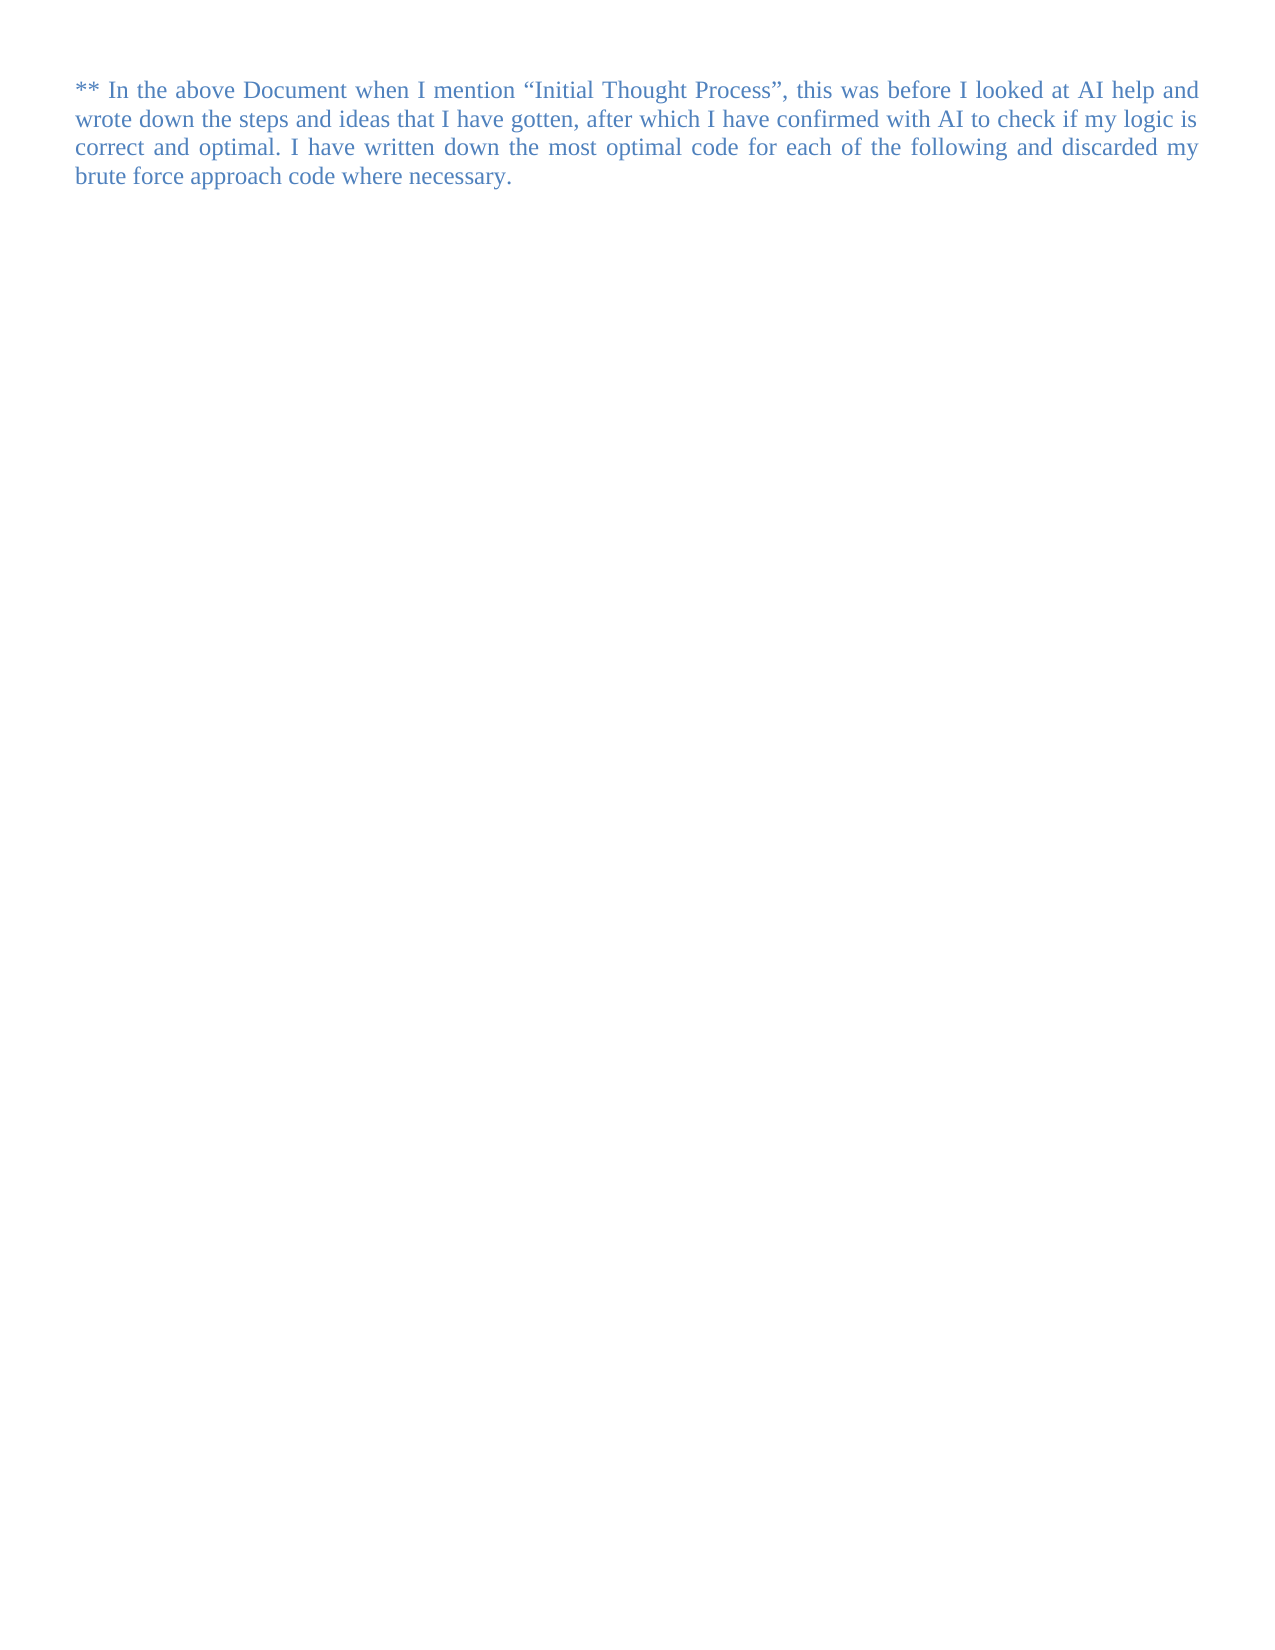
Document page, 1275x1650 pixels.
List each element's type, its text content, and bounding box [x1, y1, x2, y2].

text ** In the above Document when I mention “Initial Thought Process”, this was before I looked at AI help and wrote down the steps and ideas that I have gotten, after which I have confirmed with AI to check if my logic is correct and optimal. I have written down the most optimal code for each of the following and discarded my brute force approach code where necessary. [75, 75, 1200, 190]
